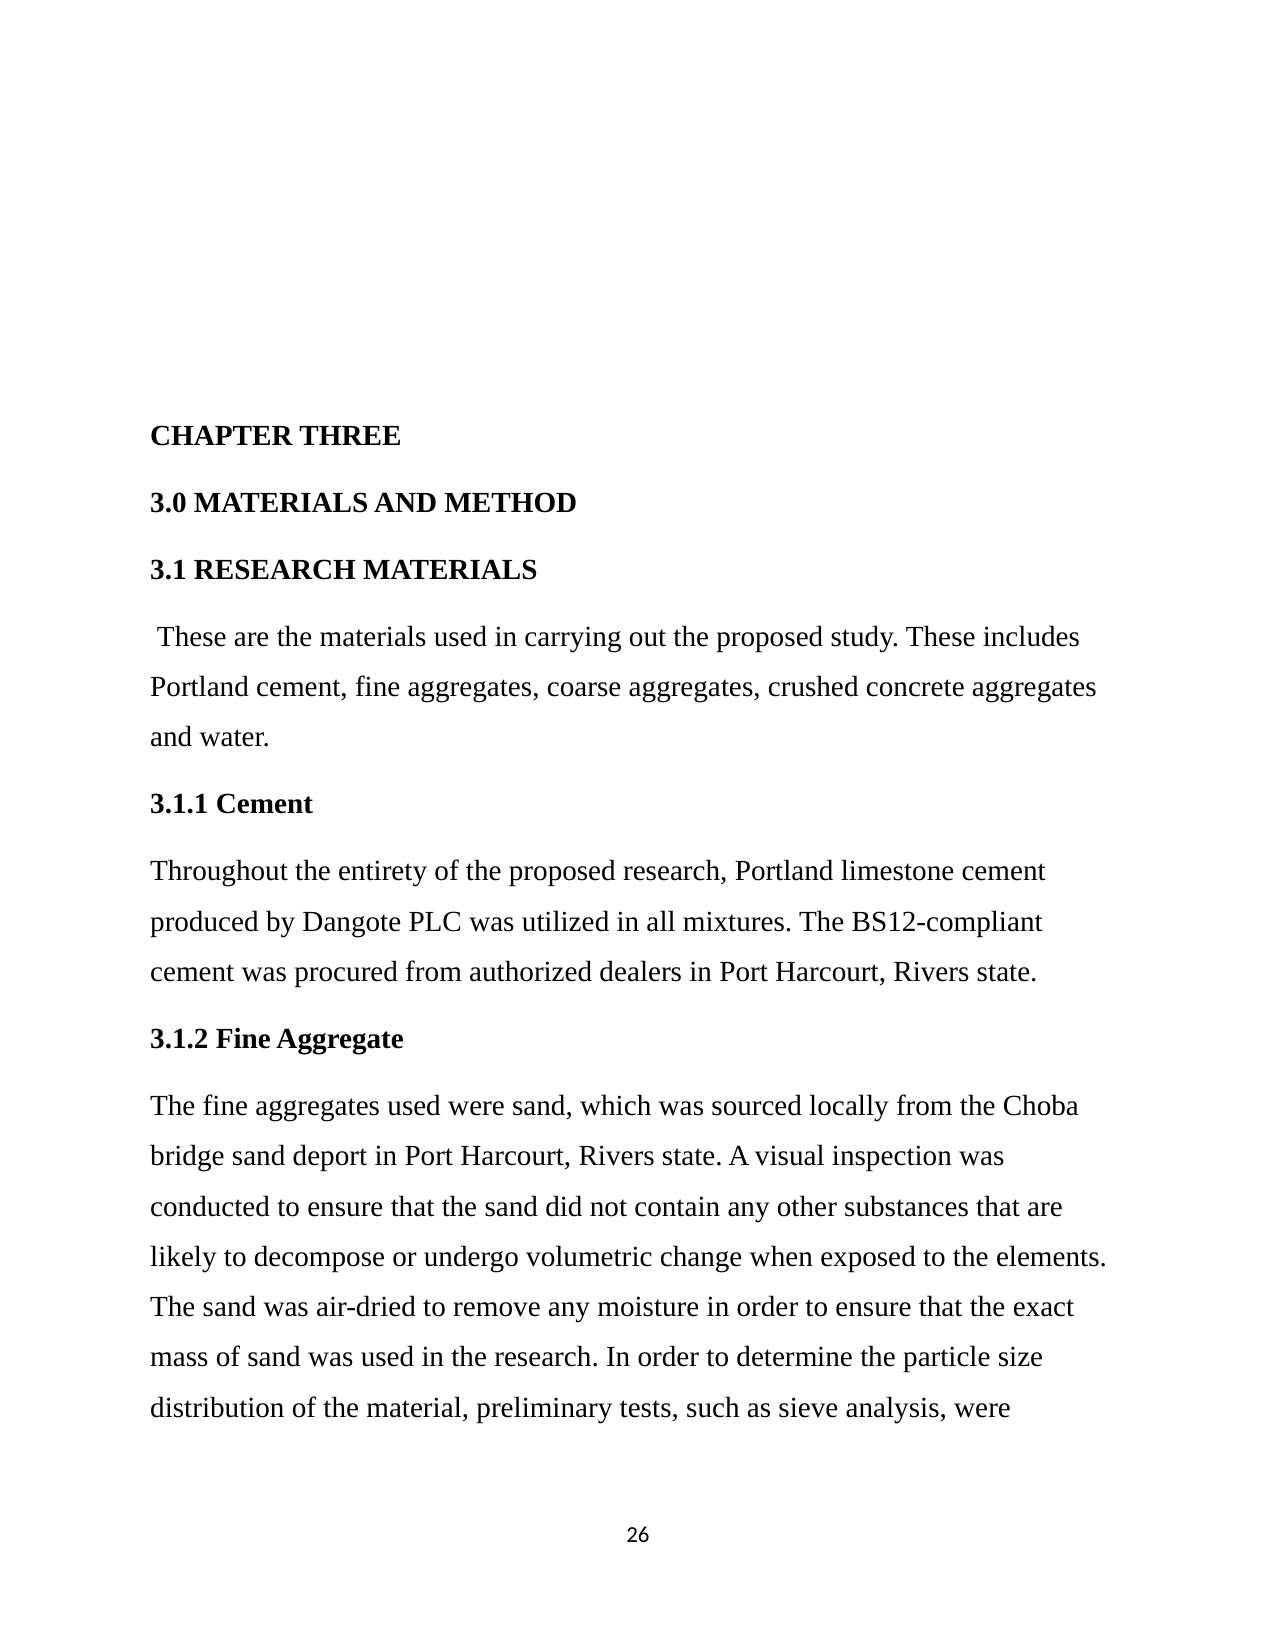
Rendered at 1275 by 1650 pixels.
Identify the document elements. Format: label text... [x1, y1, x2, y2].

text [150, 1088, 1125, 1423]
text These are the materials used in carrying out the proposed study. These includes Portland cement, fine aggregates, coarse aggregates, crushed concrete aggregates and water. [150, 619, 1125, 753]
text 3.1.2 Fine Aggregate [150, 1021, 1125, 1054]
text 3.1 RESEARCH MATERIALS [150, 552, 1125, 585]
text Throughout the entirety of the proposed research, Portland limestone cement produced by Dangote PLC was utilized in all mixtures. The BS12-compliant cement was procured from authorized dealers in Port Harcourt, Rivers state. [150, 853, 1125, 988]
text 3.1.1 Cement [150, 786, 1125, 820]
text CHAPTER THREE [150, 418, 1125, 451]
text 3.0 MATERIALS AND METHOD [150, 485, 1125, 518]
